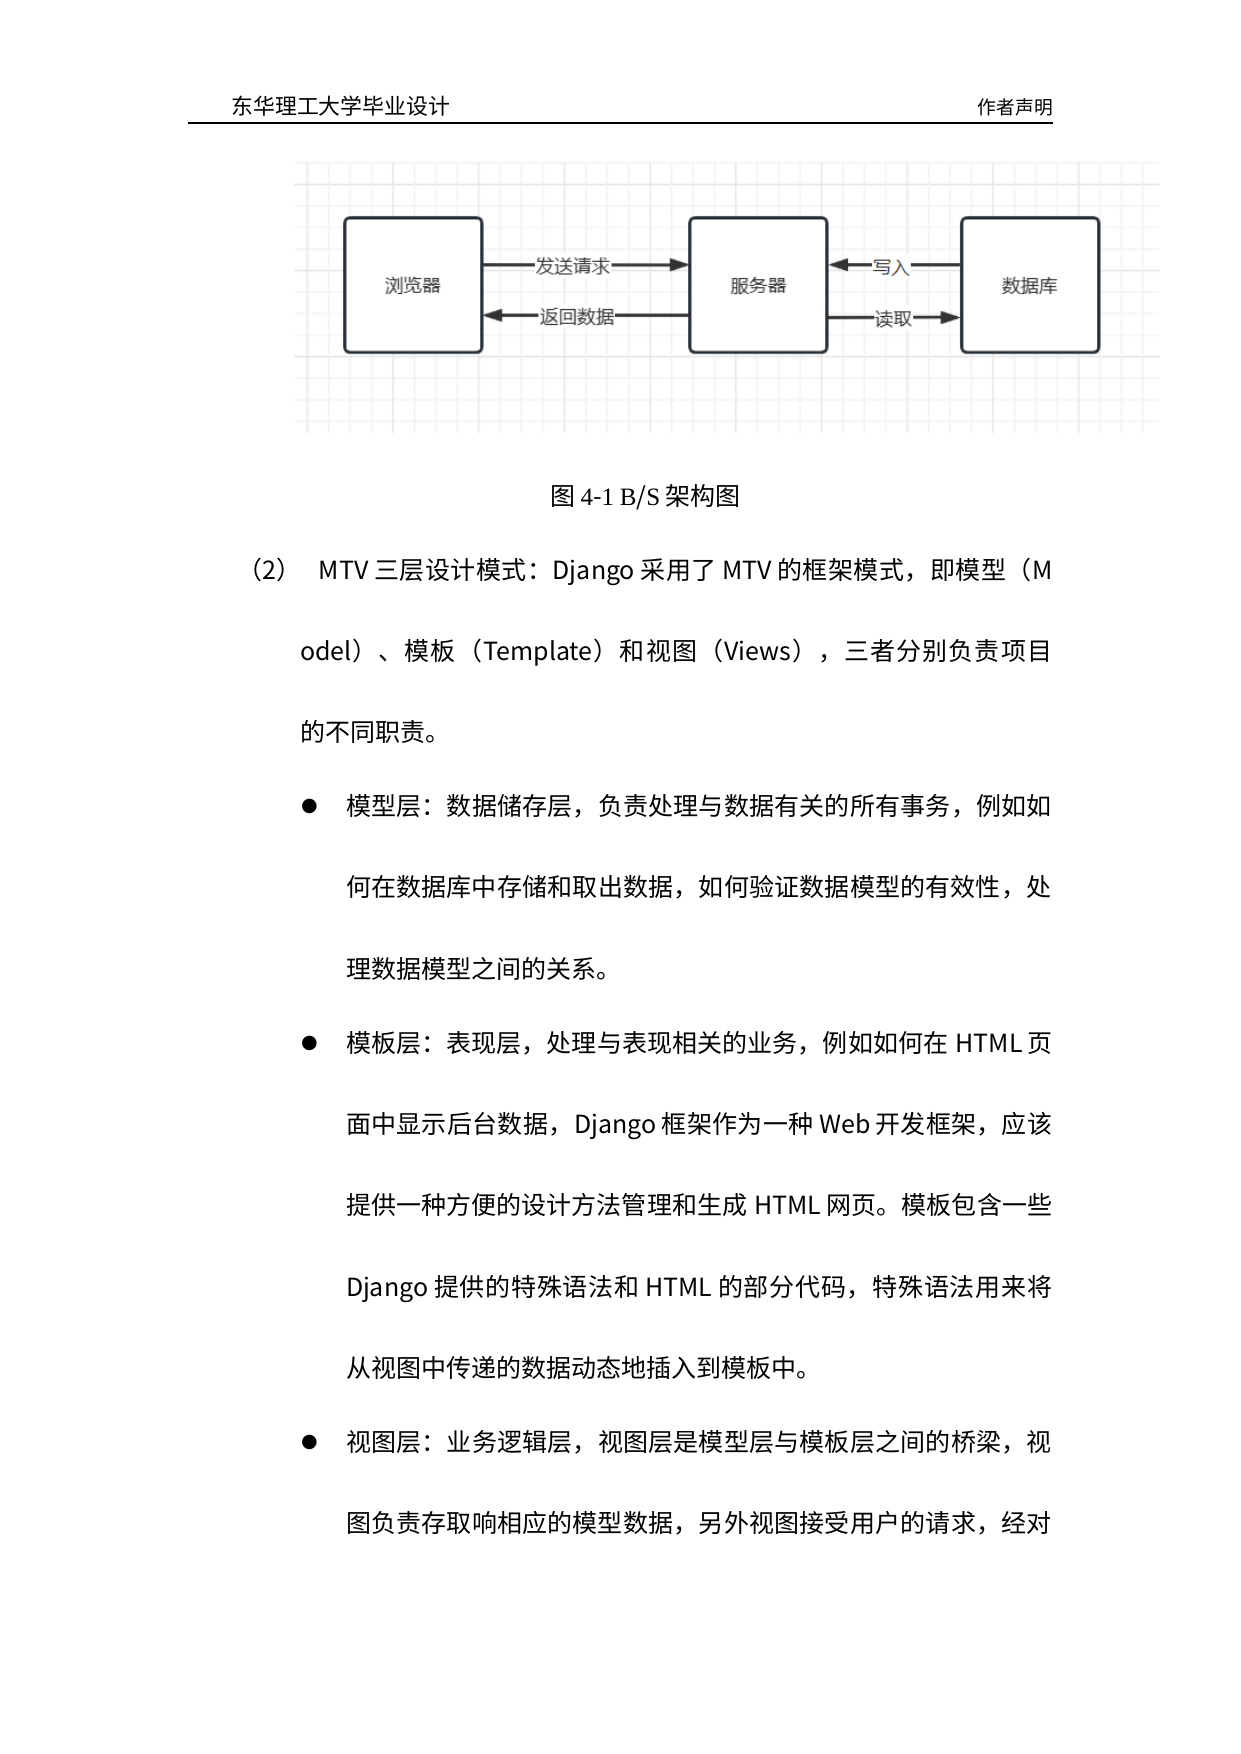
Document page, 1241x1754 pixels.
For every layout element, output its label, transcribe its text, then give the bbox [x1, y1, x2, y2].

list 模型层：数据储存层，负责处理与数据有关的所有事务，例如如何在数据库中存储和取出数据，如何验证数据模型的有效性，处理数据模型之间的关系。 [300, 772, 1053, 1000]
text 图4-1 B/S架构图 [187, 462, 1053, 527]
list MTV三层设计模式：Django采用了MTV的框架模式，即模型（Model）、模板（Template）和视图（Views），三者分别负责项目的不同职责。 [237, 536, 1053, 763]
list 模板层：表现层，处理与表现相关的业务，例如如何在HTML页面中显示后台数据，Django框架作为一种Web开发框架，应该提供一种方便的设计方法管理和生成HTML网页。模板包含一些Django提供的特殊语法和HTML的部分代码，特殊语法用来将从视图中传递的数据动态地插入到模板中。 [300, 1009, 1053, 1399]
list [300, 1408, 1053, 1554]
picture [294, 162, 1160, 433]
